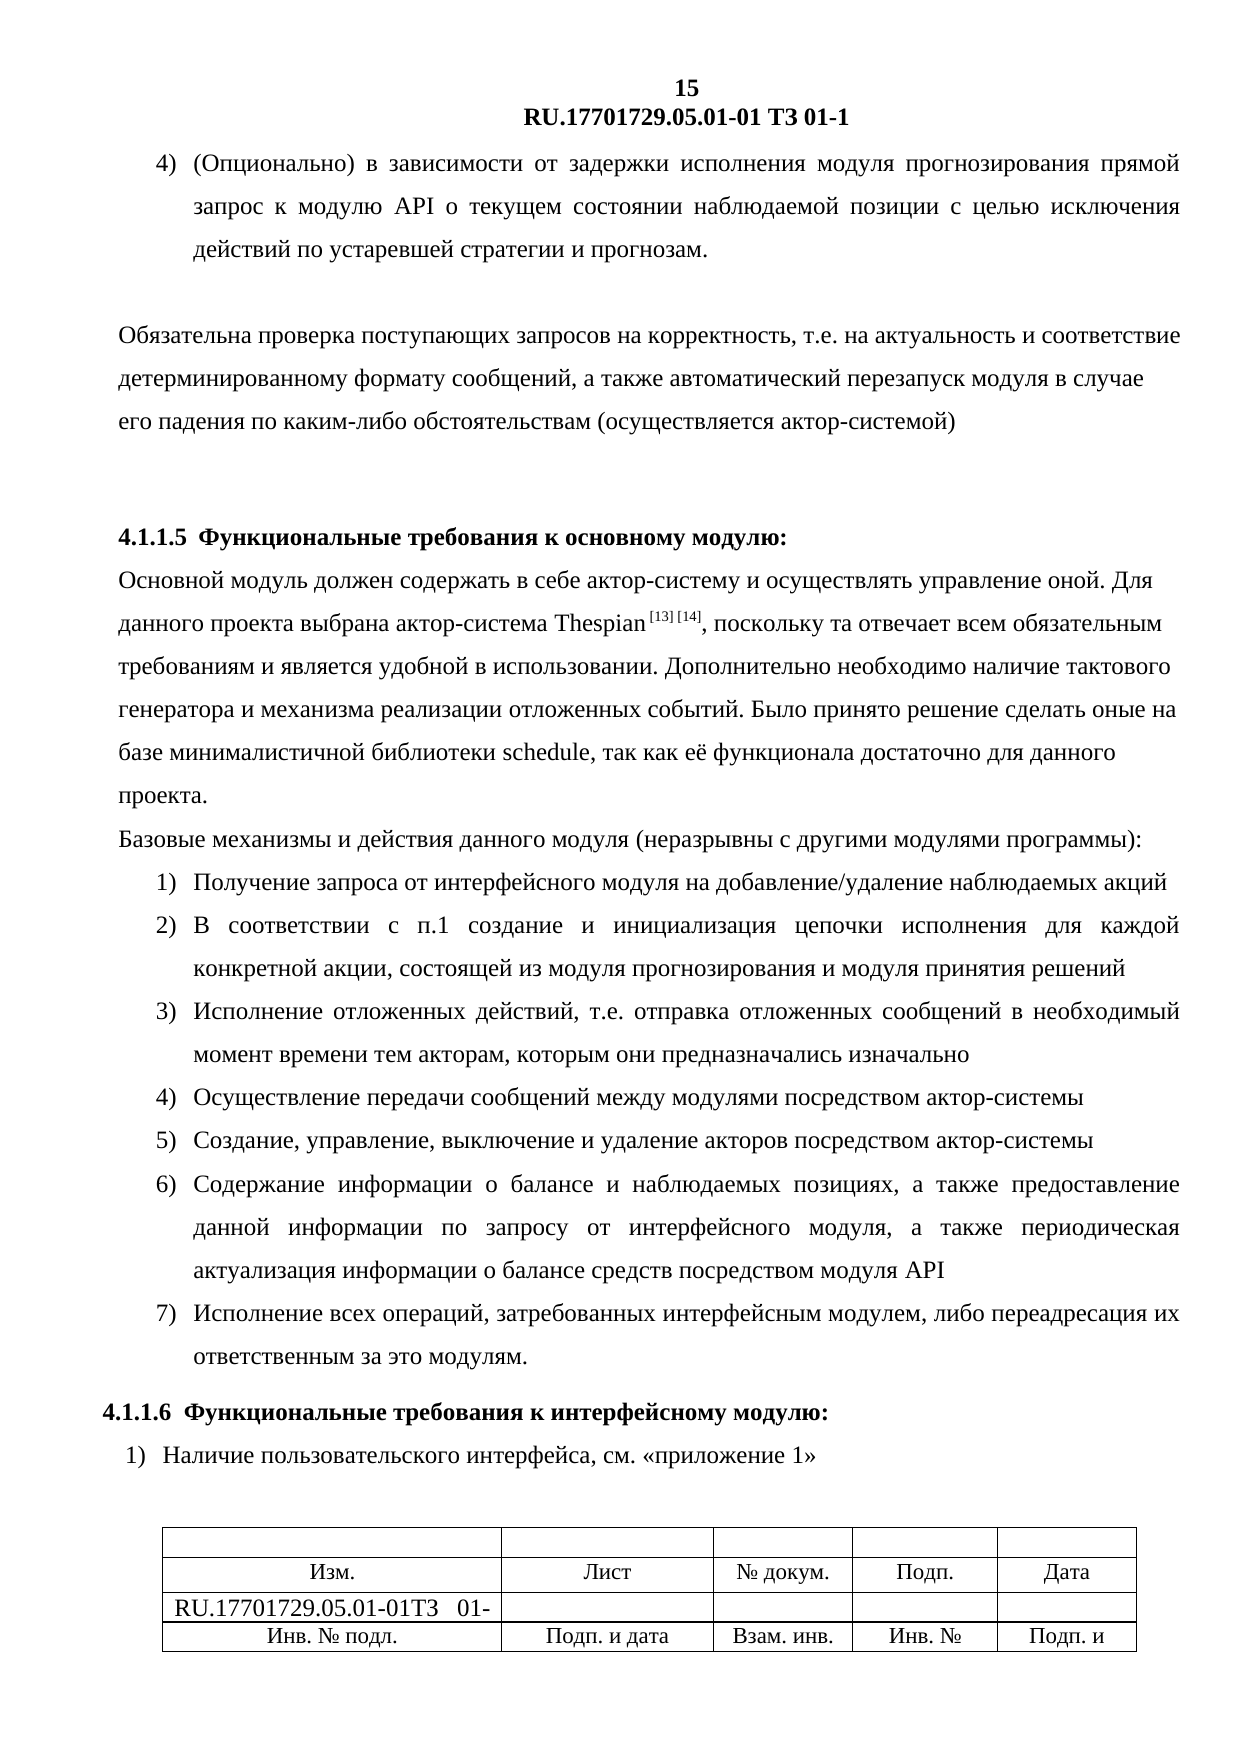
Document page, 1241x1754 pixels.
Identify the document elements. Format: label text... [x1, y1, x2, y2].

list Получение запроса от интерфейсного модуля на добавление/удаление наблюдаемых акций [156, 867, 1181, 896]
list Основной модуль должен содержать в себе актор-систему и осуществлять управление оной. Для данного проекта выбрана актор-система Thespian [13] [14], поскольку та отвечает всем обязательным требованиям и является удобной в использовании. Дополнительно необходимо наличие тактового генератора и механизма реализации отложенных событий. Было принято решение сделать оные на базе минималистичной библиотеки schedule, так как её функционала достаточно для данного проекта. [118, 565, 1181, 809]
list Содержание информации о балансе и наблюдаемых позициях, а также предоставление данной информации по запросу от интерфейсного модуля, а также периодическая актуализация информации о балансе средств посредством модуля API [156, 1169, 1181, 1284]
subtitle Функциональные требования к интерфейсному модулю: [102, 1397, 1181, 1426]
text Обязательна проверка поступающих запросов на корректность, т.е. на актуальность и соответствие детерминированному формату сообщений, а также автоматический перезапуск модуля в случае его падения по каким-либо обстоятельствам (осуществляется актор-системой) [118, 320, 1181, 435]
list (Опционально) в зависимости от задержки исполнения модуля прогнозирования прямой запрос к модулю API о текущем состоянии наблюдаемой позиции с целью исключения действий по устаревшей стратегии и прогнозам. [156, 148, 1181, 263]
list Базовые механизмы и действия данного модуля (неразрывны с другими модулями программы): [118, 824, 1181, 852]
list Исполнение всех операций, затребованных интерфейсным модулем, либо переадресация их ответственным за это модулям. [156, 1298, 1181, 1370]
list Создание, управление, выключение и удаление акторов посредством актор-системы [156, 1126, 1181, 1154]
list Исполнение отложенных действий, т.е. отправка отложенных сообщений в необходимый момент времени тем акторам, которым они предназначались изначально [156, 996, 1181, 1068]
list Наличие пользовательского интерфейса, см. «приложение 1» [125, 1440, 1181, 1469]
list В соответствии с п.1 создание и инициализация цепочки исполнения для каждой конкретной акции, состоящей из модуля прогнозирования и модуля принятия решений [156, 910, 1181, 982]
list Осуществление передачи сообщений между модулями посредством актор-системы [156, 1082, 1181, 1111]
subtitle Функциональные требования к основному модулю: [118, 522, 1181, 551]
